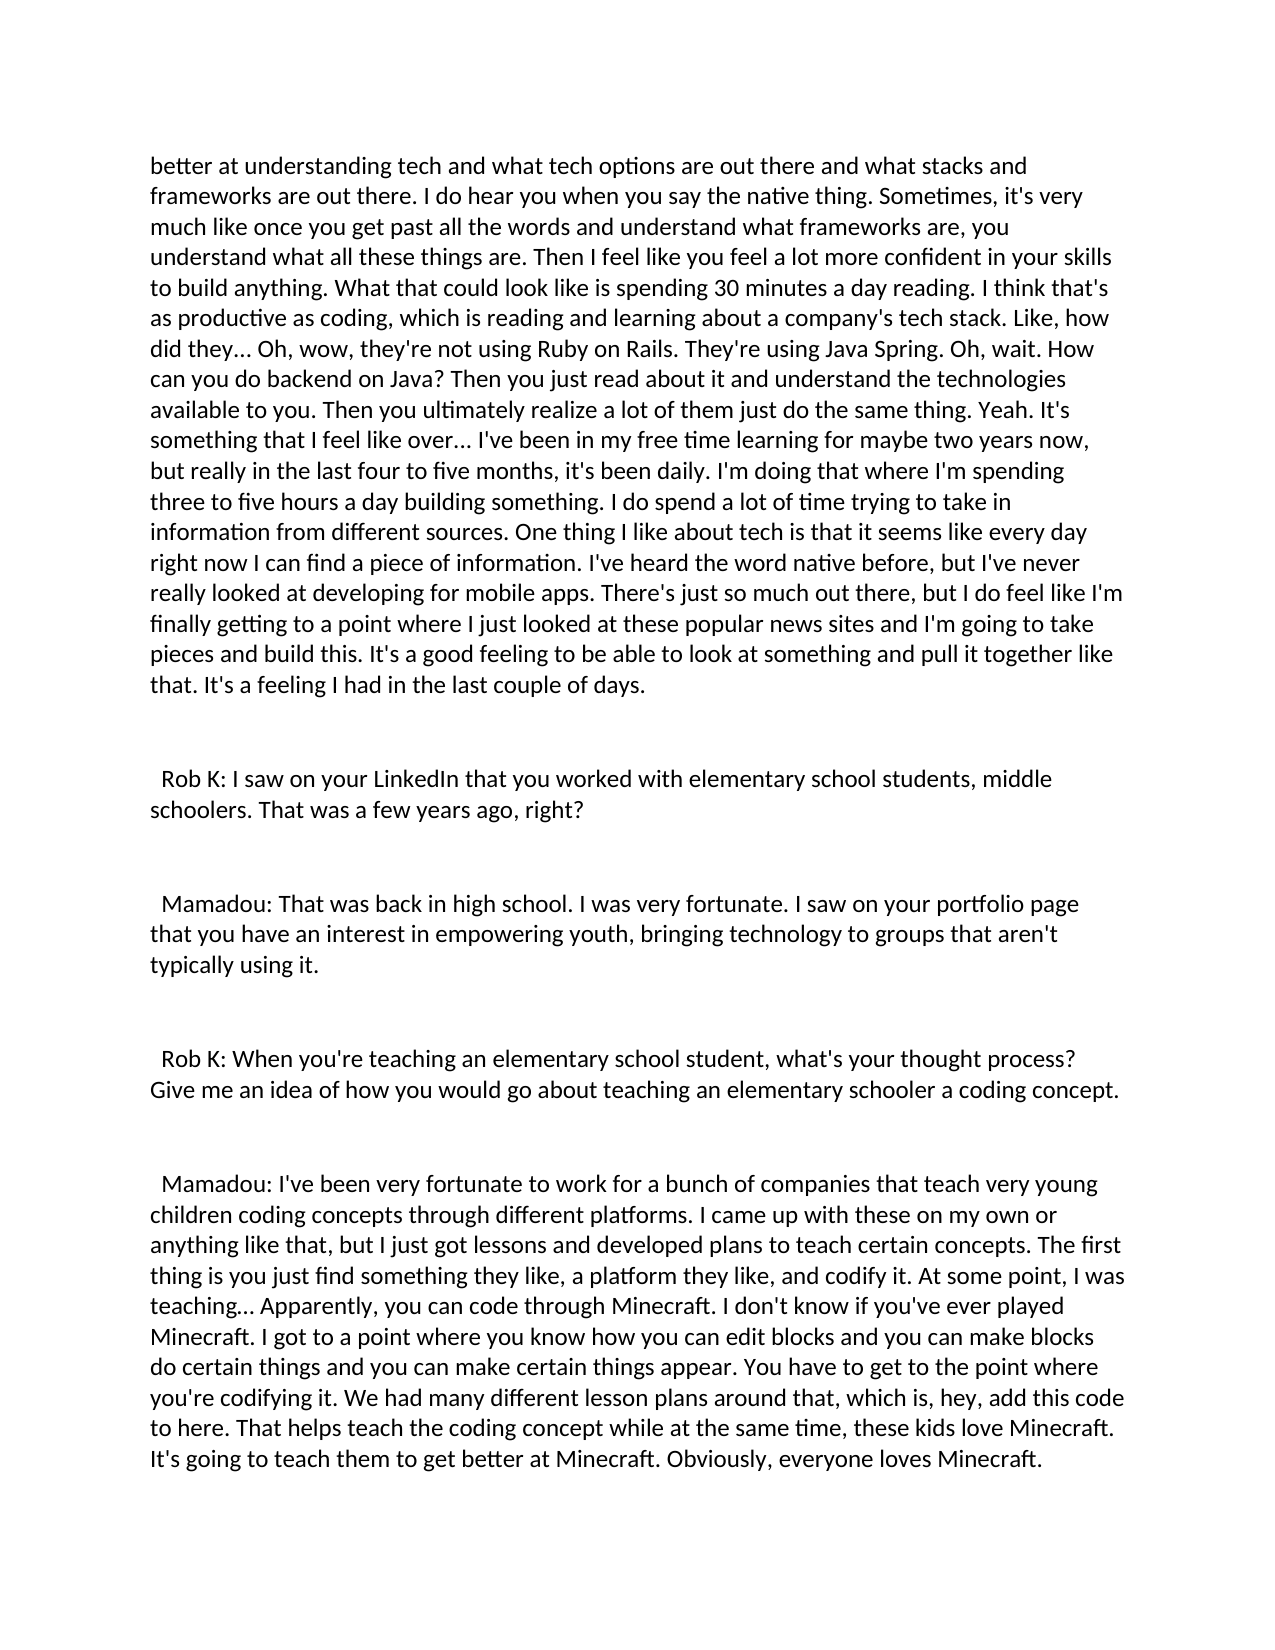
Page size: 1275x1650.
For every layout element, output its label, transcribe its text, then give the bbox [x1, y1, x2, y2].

text Rob K: I saw on your LinkedIn that you worked with elementary school students, middle schoolers. That was a few years ago, right? [150, 763, 1125, 824]
text Mamadou: That was back in high school. I was very fortunate. I saw on your portfolio page that you have an interest in empowering youth, bringing technology to groups that aren't typically using it. [150, 888, 1125, 980]
text Rob K: When you're teaching an elementary school student, what's your thought process? Give me an idea of how you would go about teaching an elementary schooler a coding concept. [150, 1043, 1125, 1104]
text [150, 150, 1125, 699]
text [150, 1168, 1125, 1474]
